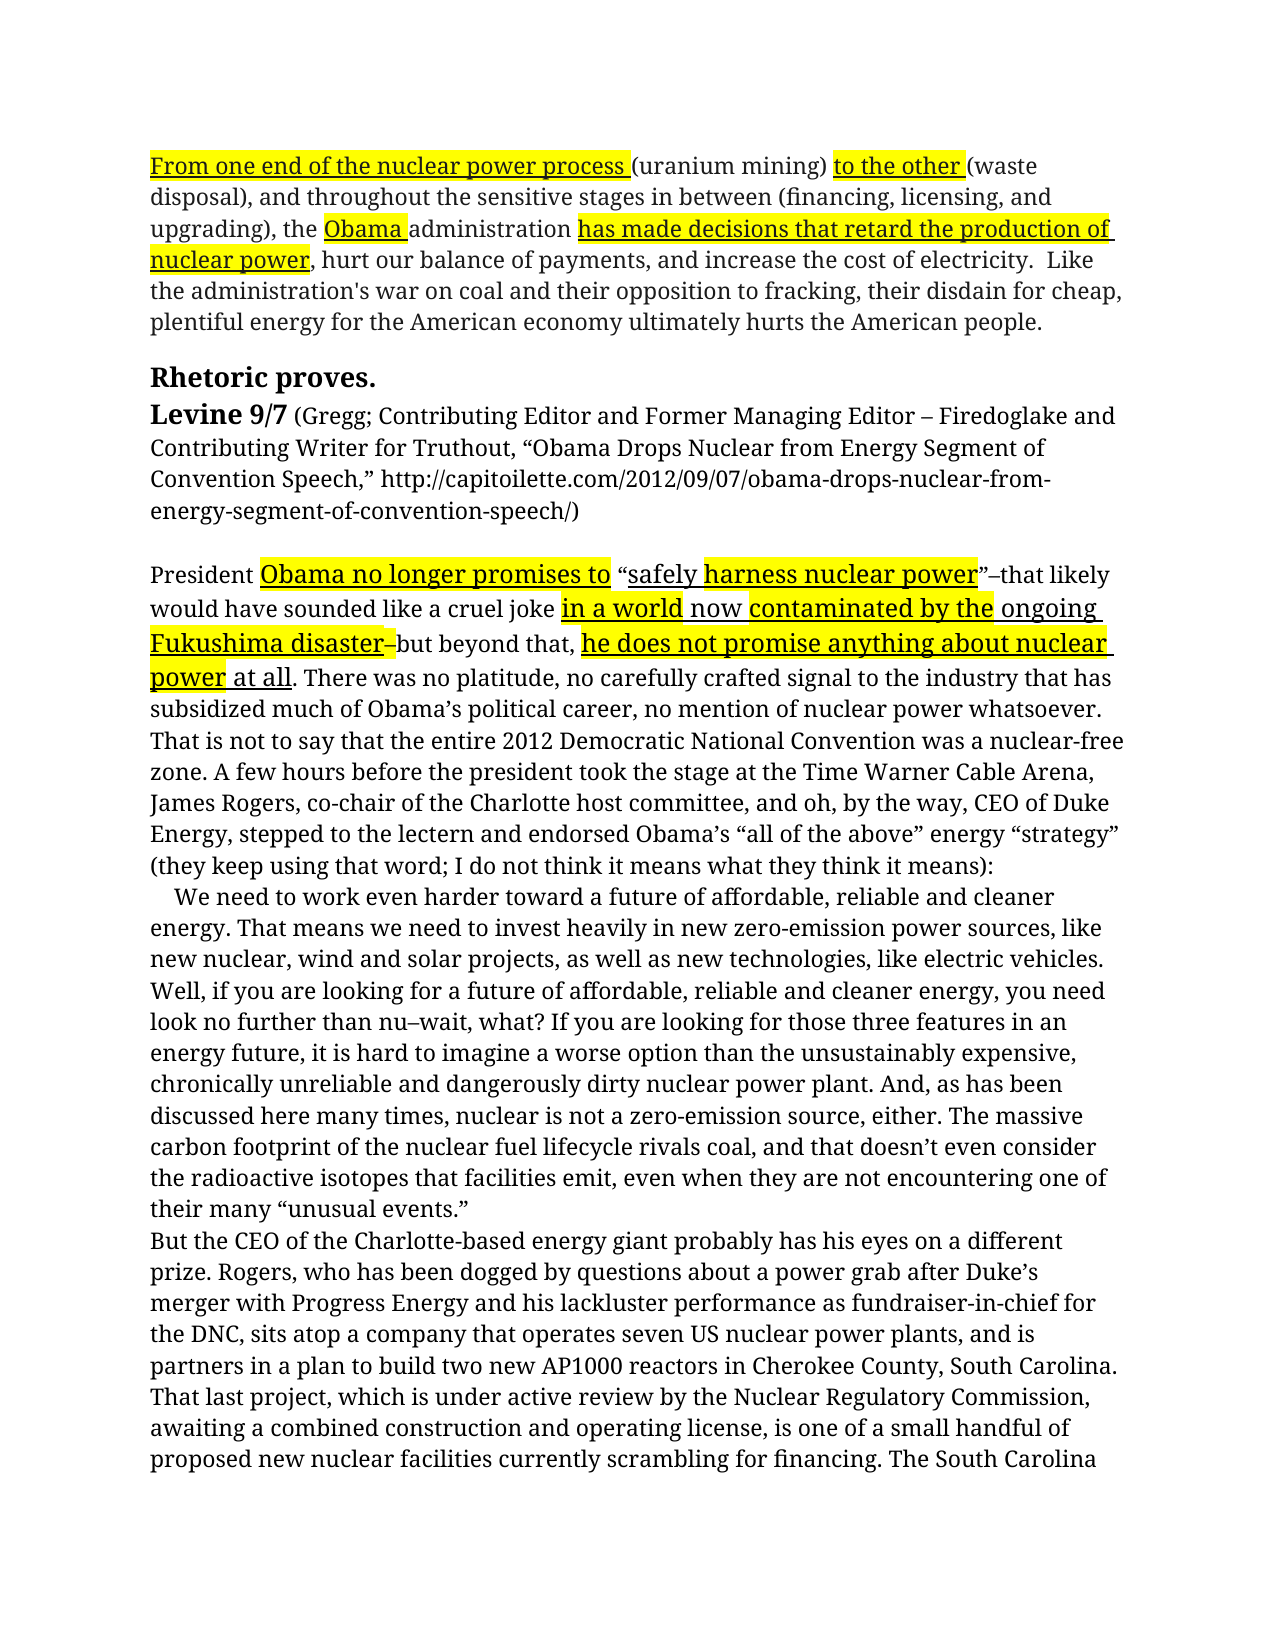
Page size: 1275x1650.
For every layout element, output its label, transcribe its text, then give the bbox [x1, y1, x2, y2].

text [150, 1381, 1125, 1474]
text But the CEO of the Charlotte-based energy giant probably has his eyes on a different prize. Rogers, who has been dogged by questions about a power grab after Duke’s merger with Progress Energy and his lackluster performance as fundraiser-in-chief for the DNC, sits atop a company that operates seven US nuclear power plants, and is partners in a plan to build two new AP1000 reactors in Cherokee County, South Carolina. [150, 1224, 1125, 1381]
text That is not to say that the entire 2012 Democratic National Convention was a nuclear-free zone. A few hours before the president took the stage at the Time Warner Cable Arena, James Rogers, co-chair of the Charlotte host committee, and oh, by the way, CEO of Duke Energy, stepped to the lectern and endorsed Obama’s “all of the above” energy “strategy” (they keep using that word; I do not think it means what they think it means): [150, 724, 1125, 881]
text We need to work even harder toward a future of affordable, reliable and cleaner energy. That means we need to invest heavily in new zero-emission power sources, like new nuclear, wind and solar projects, as well as new technologies, like electric vehicles. [150, 881, 1125, 974]
subtitle Rhetoric proves. [150, 358, 1125, 395]
text Levine 9/7 (Gregg; Contributing Editor and Former Managing Editor – Firedoglake and Contributing Writer for Truthout, “Obama Drops Nuclear from Energy Segment of Convention Speech,” http://capitoilette.com/2012/09/07/obama-drops-nuclear-from-energy-segment-of-convention-speech/) [150, 395, 1125, 526]
text From one end of the nuclear power process (uranium mining) to the other (waste disposal), and throughout the sensitive stages in between (financing, licensing, and upgrading), the Obama administration has made decisions that retard the production of nuclear power, hurt our balance of payments, and increase the cost of electricity. Like the administration's war on coal and their opposition to fracking, their disdain for cheap, plentiful energy for the American economy ultimately hurts the American people. [150, 150, 1125, 337]
text Well, if you are looking for a future of affordable, reliable and cleaner energy, you need look no further than nu–wait, what? If you are looking for those three features in an energy future, it is hard to imagine a worse option than the unsustainably expensive, chronically unreliable and dangerously dirty nuclear power plant. And, as has been discussed here many times, nuclear is not a zero-emission source, either. The massive carbon footprint of the nuclear fuel lifecycle rivals coal, and that doesn’t even consider the radioactive isotopes that facilities emit, even when they are not encountering one of their many “unusual events.” [150, 974, 1125, 1224]
text President Obama no longer promises to “safely harness nuclear power”–that likely would have sounded like a cruel joke in a world now contaminated by the ongoing Fukushima disaster–but beyond that, he does not promise anything about nuclear power at all. There was no platitude, no carefully crafted signal to the industry that has subsidized much of Obama’s political career, no mention of nuclear power whatsoever. [150, 557, 1125, 724]
